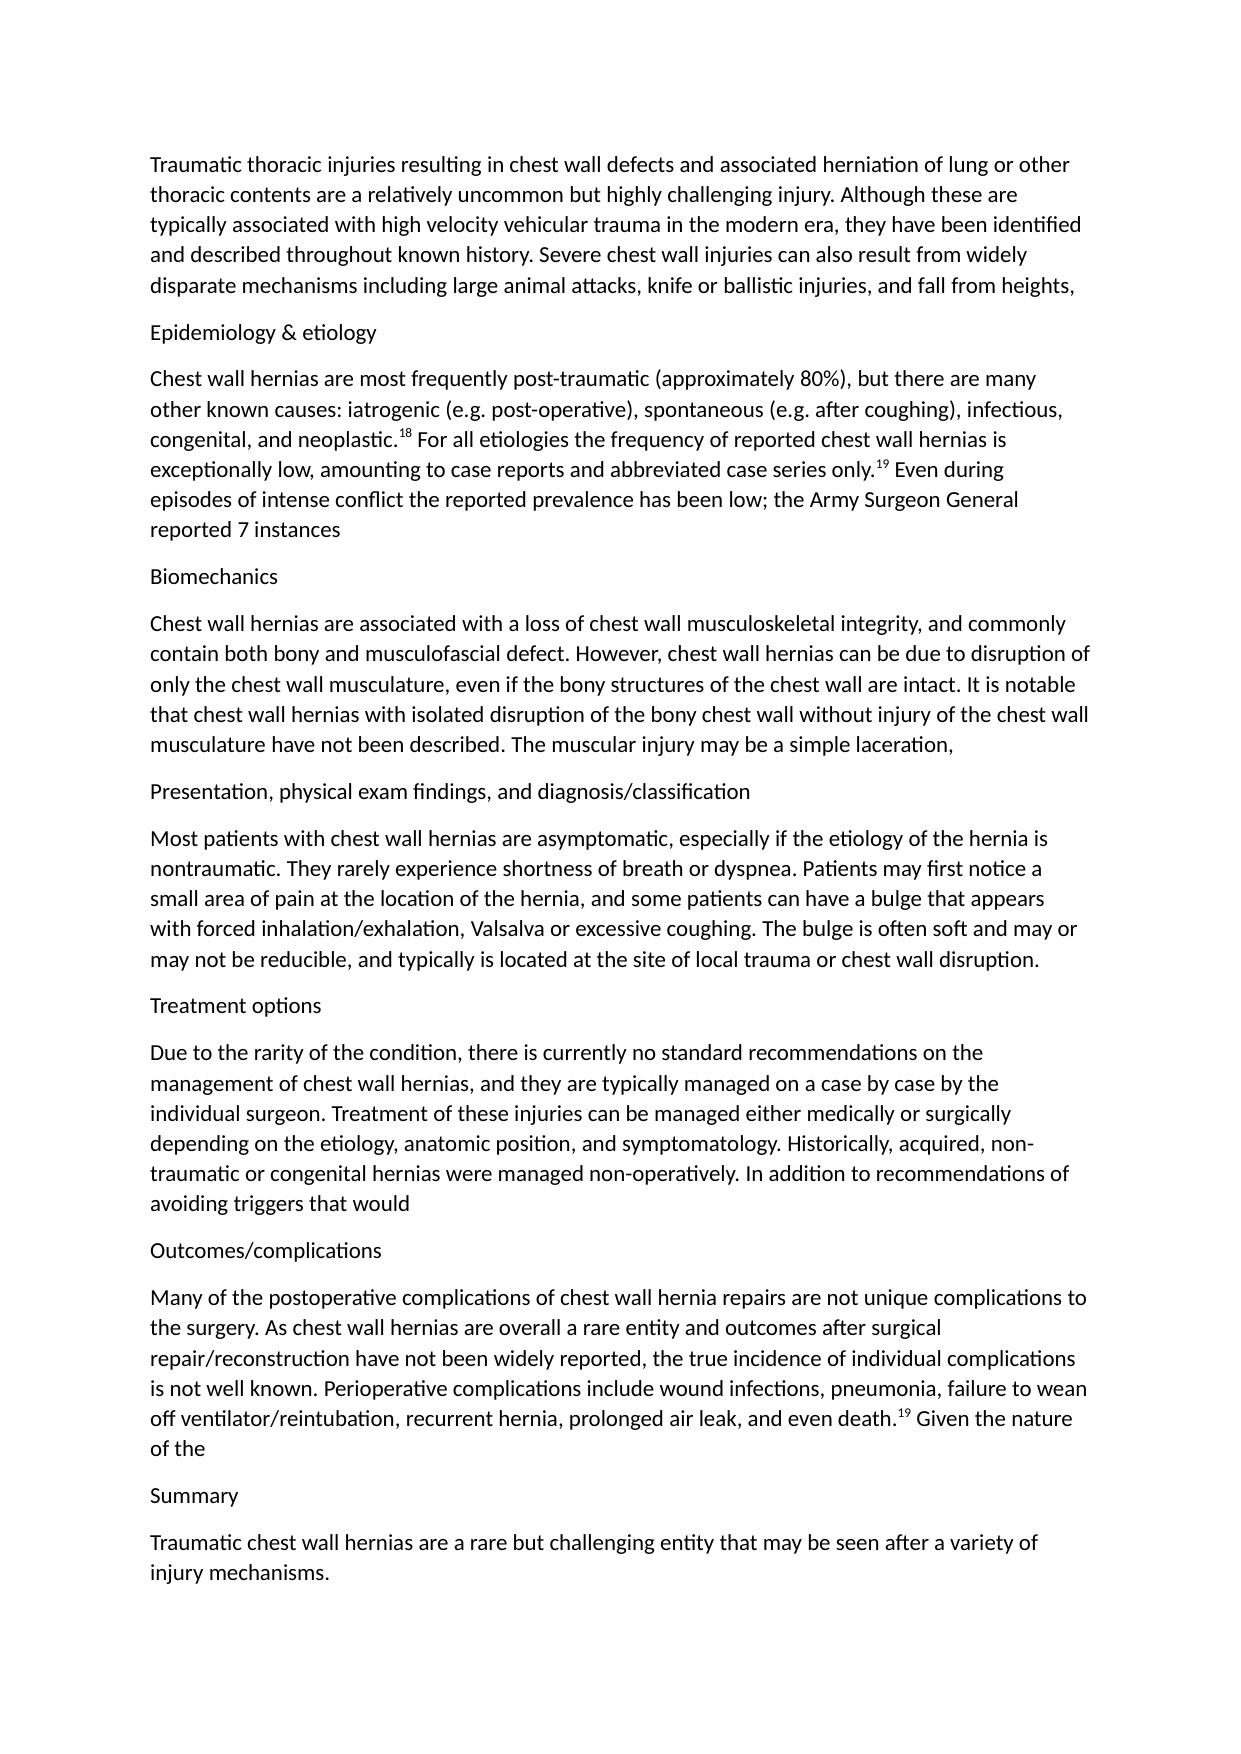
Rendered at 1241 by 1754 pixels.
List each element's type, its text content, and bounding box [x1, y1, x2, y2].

text Outcomes/complications [150, 1236, 1090, 1264]
text Chest wall hernias are most frequently post-traumatic (approximately 80%), but there are many other known causes: iatrogenic (e.g. post-operative), spontaneous (e.g. after coughing), infectious, congenital, and neoplastic.18 For all etiologies the frequency of reported chest wall hernias is exceptionally low, amounting to case reports and abbreviated case series only.19 Even during episodes of intense conflict the reported prevalence has been low; the Army Surgeon General reported 7 instances [150, 364, 1090, 544]
text Chest wall hernias are associated with a loss of chest wall musculoskeletal integrity, and commonly contain both bony and musculofascial defect. However, chest wall hernias can be due to disruption of only the chest wall musculature, even if the bony structures of the chest wall are intact. It is notable that chest wall hernias with isolated disruption of the bony chest wall without injury of the chest wall musculature have not been described. The muscular injury may be a simple laceration, [150, 609, 1090, 758]
text Treatment options [150, 992, 1090, 1020]
text Epidemiology & etiology [150, 318, 1090, 346]
text Due to the rarity of the condition, there is currently no standard recommendations on the management of chest wall hernias, and they are typically managed on a case by case by the individual surgeon. Treatment of these injuries can be managed either medically or surgically depending on the etiology, anatomic position, and symptomatology. Historically, acquired, non-traumatic or congenital hernias were managed non-operatively. In addition to recommendations of avoiding triggers that would [150, 1038, 1090, 1218]
text Summary [150, 1481, 1090, 1509]
text Traumatic thoracic injuries resulting in chest wall defects and associated herniation of lung or other thoracic contents are a relatively uncommon but highly challenging injury. Although these are typically associated with high velocity vehicular trauma in the modern era, they have been identified and described throughout known history. Severe chest wall injuries can also result from widely disparate mechanisms including large animal attacks, knife or ballistic injuries, and fall from heights, [150, 150, 1090, 299]
text Traumatic chest wall hernias are a rare but challenging entity that may be seen after a variety of injury mechanisms. [150, 1528, 1090, 1586]
text Presentation, physical exam findings, and diagnosis/classification [150, 777, 1090, 805]
text Biomechanics [150, 562, 1090, 591]
text Most patients with chest wall hernias are asymptomatic, especially if the etiology of the hernia is nontraumatic. They rarely experience shortness of breath or dyspnea. Patients may first notice a small area of pain at the location of the hernia, and some patients can have a bulge that appears with forced inhalation/exhalation, Valsalva or excessive coughing. The bulge is often soft and may or may not be reducible, and typically is located at the site of local trauma or chest wall disruption. [150, 824, 1090, 973]
text Many of the postoperative complications of chest wall hernia repairs are not unique complications to the surgery. As chest wall hernias are overall a rare entity and outcomes after surgical repair/reconstruction have not been widely reported, the true incidence of individual complications is not well known. Perioperative complications include wound infections, pneumonia, failure to wean off ventilator/reintubation, recurrent hernia, prolonged air leak, and even death.19 Given the nature of the [150, 1283, 1090, 1462]
